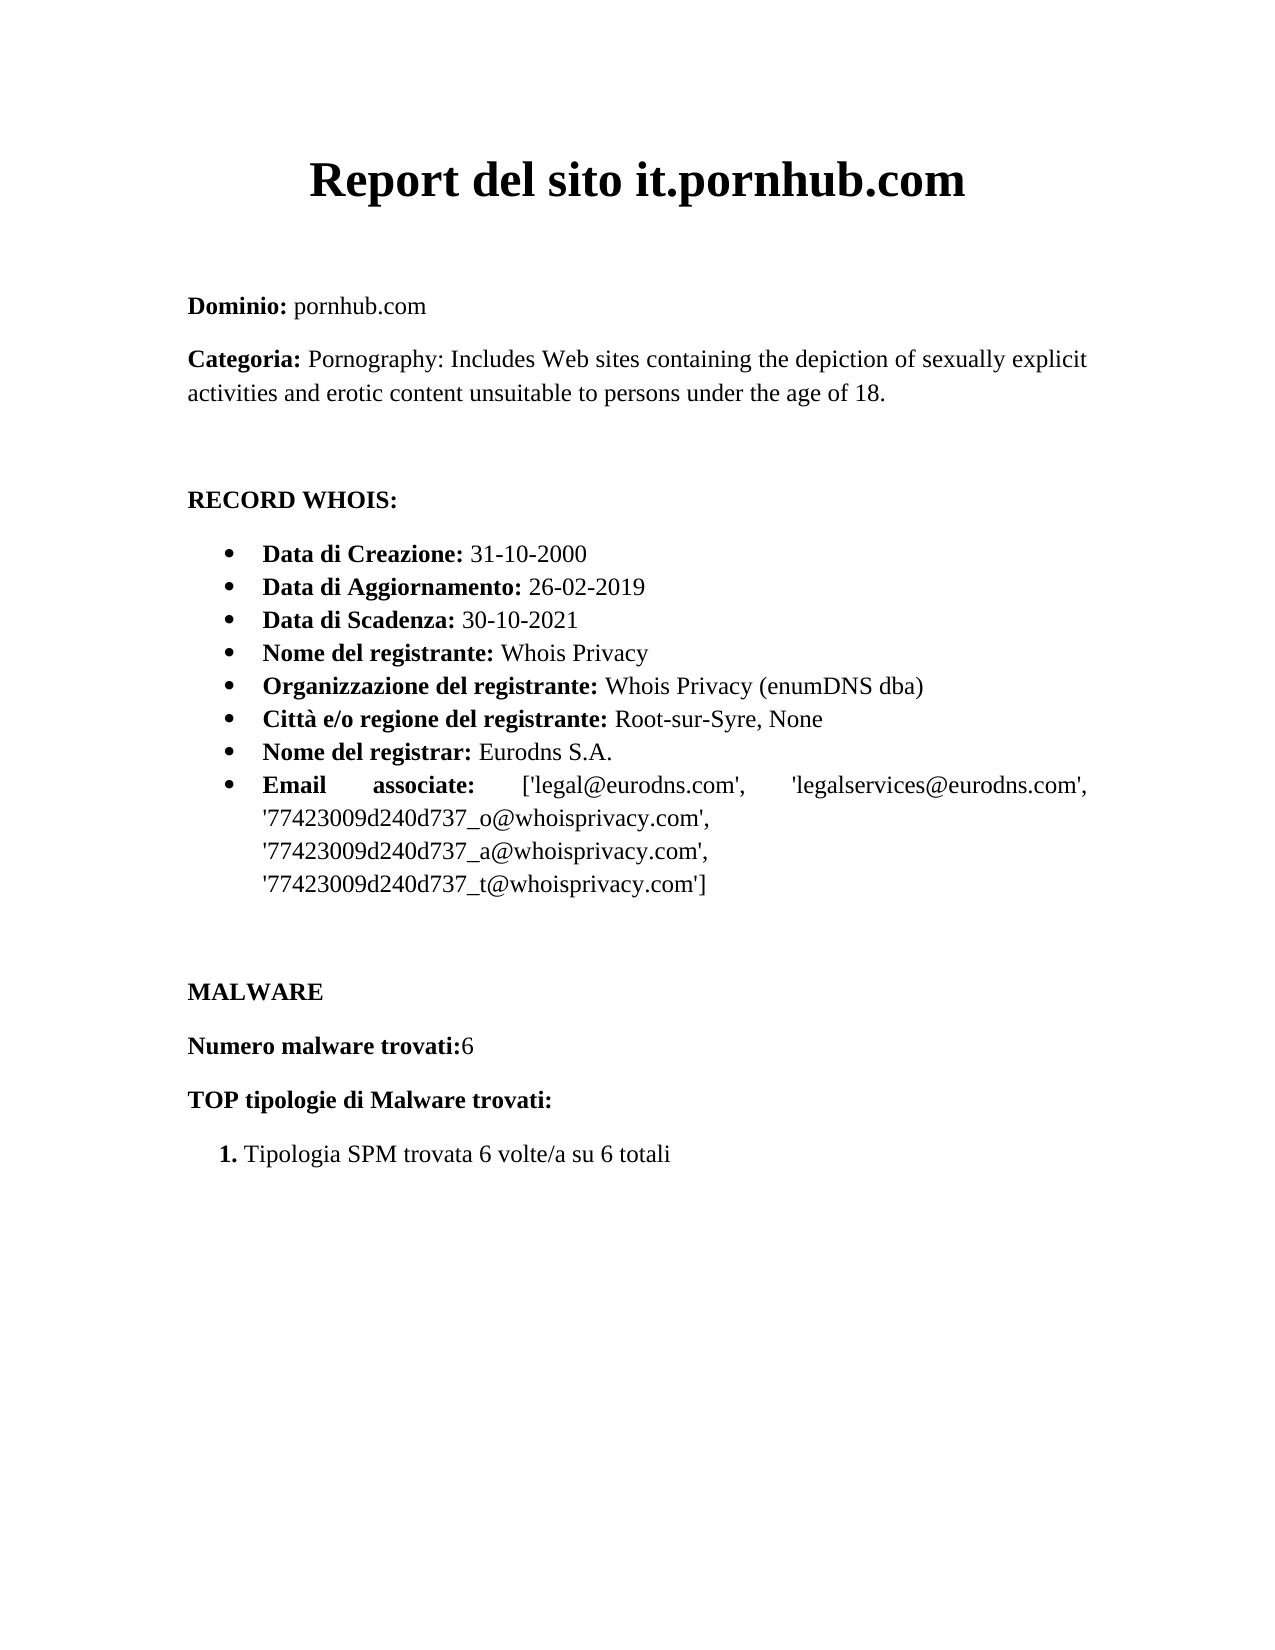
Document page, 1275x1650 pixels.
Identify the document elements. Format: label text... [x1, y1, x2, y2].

text TOP tipologie di Malware trovati: [187, 1085, 1087, 1113]
text Categoria: Pornography: Includes Web sites containing the depiction of sexually explicit activities and erotic content unsuitable to persons under the age of 18. [187, 344, 1087, 406]
list Organizzazione del registrante: Whois Privacy (enumDNS dba) [225, 671, 1087, 700]
list Data di Scadenza: 30-10-2021 [225, 605, 1087, 634]
text RECORD WHOIS: [187, 485, 1087, 514]
list Nome del registrar: Eurodns S.A. [225, 737, 1087, 766]
text 1. Tipologia SPM trovata 6 volte/a su 6 totali [187, 1139, 1087, 1167]
text Numero malware trovati:6 [187, 1031, 1087, 1060]
list Data di Aggiornamento: 26-02-2019 [225, 572, 1087, 601]
text Report del sito it.pornhub.com [187, 150, 1087, 207]
list Email associate: ['legal@eurodns.com', 'legalservices@eurodns.com', '77423009d240d737_o@whoisprivacy.com', '77423009d240d737_a@whoisprivacy.com', '77423009d240d737_t@whoisprivacy.com'] [225, 770, 1087, 898]
text Dominio: pornhub.com [187, 291, 1087, 319]
text MALWARE [187, 977, 1087, 1006]
list Nome del registrante: Whois Privacy [225, 638, 1087, 667]
list Città e/o regione del registrante: Root-sur-Syre, None [225, 704, 1087, 733]
list Data di Creazione: 31-10-2000 [225, 539, 1087, 568]
